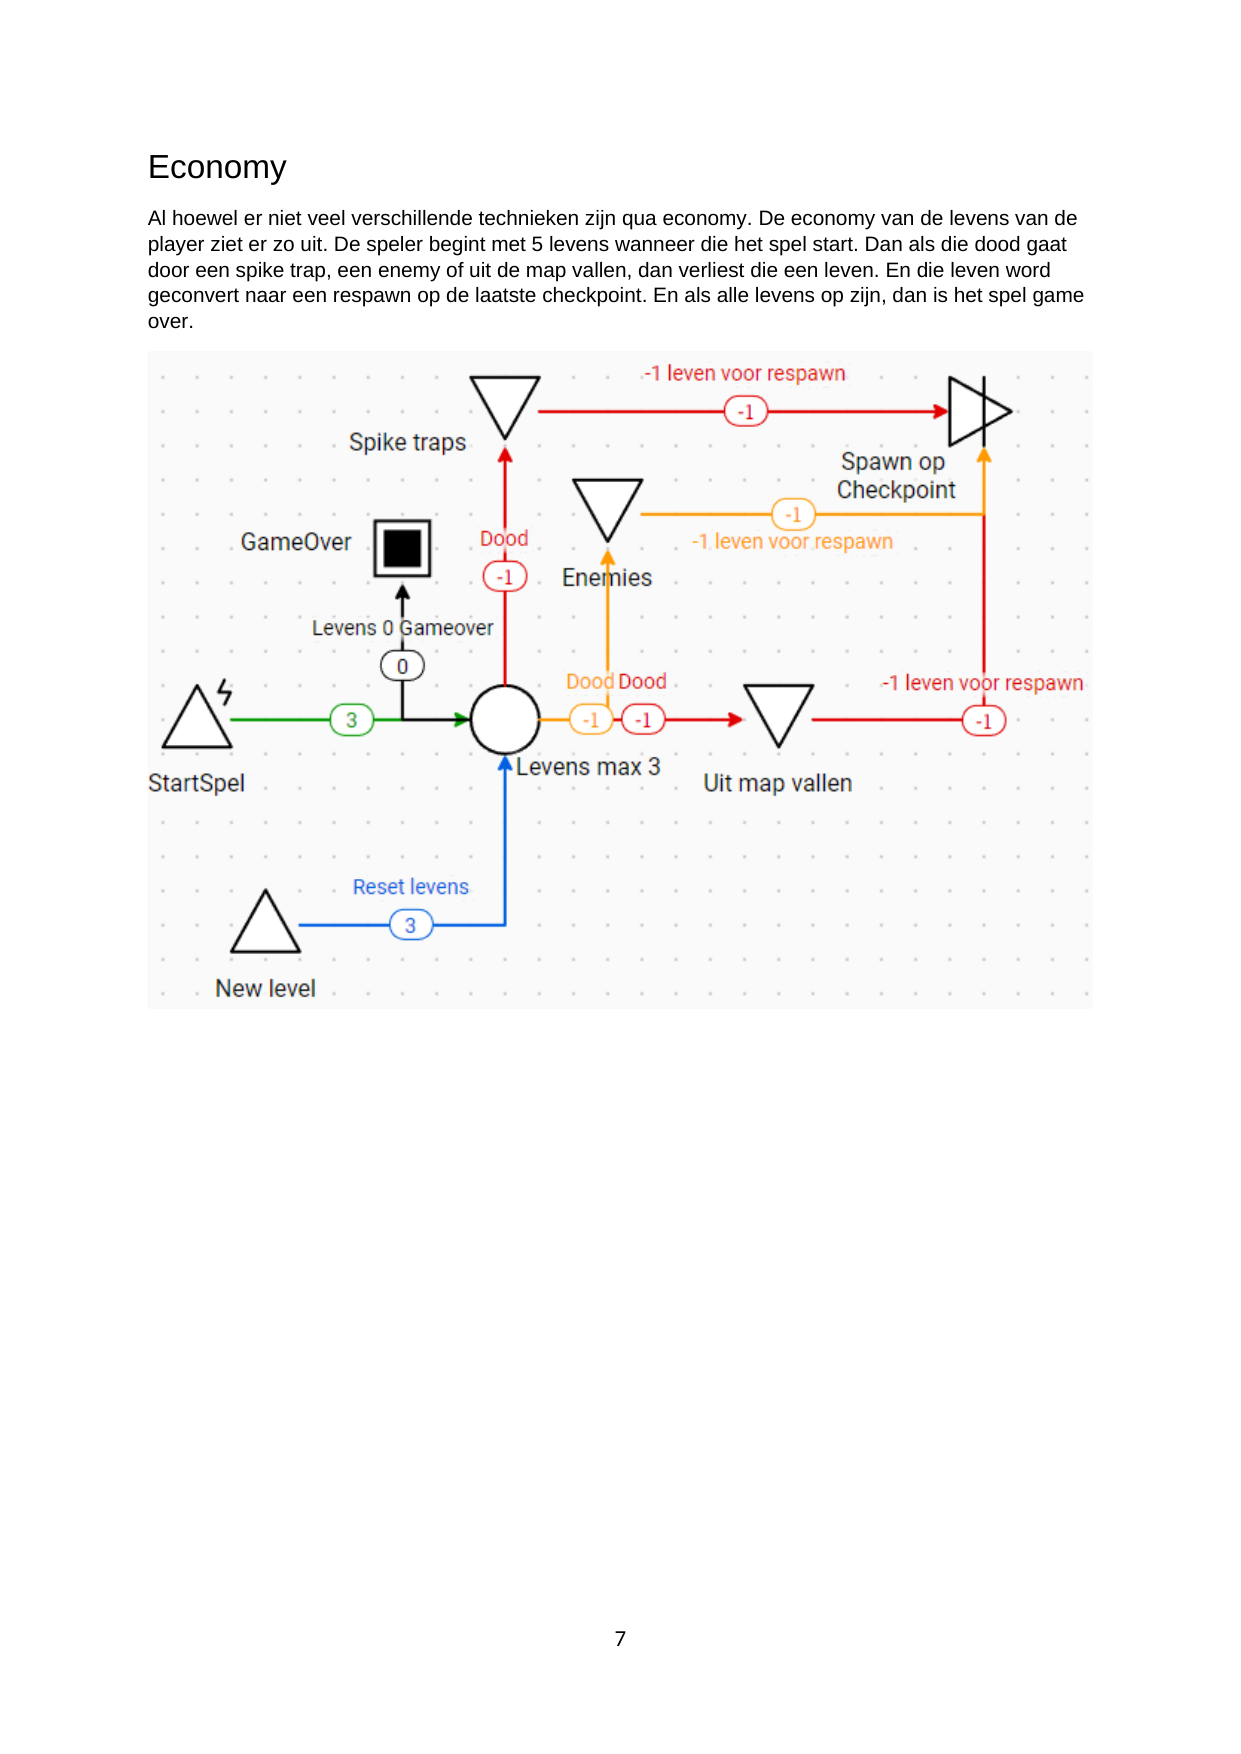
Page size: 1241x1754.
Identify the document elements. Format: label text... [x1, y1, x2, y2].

text Al hoewel er niet veel verschillende technieken zijn qua economy. De economy van de levens van de player ziet er zo uit. De speler begint met 5 levens wanneer die het spel start. Dan als die dood gaat door een spike trap, een enemy of uit de map vallen, dan verliest die een leven. En die leven word geconvert naar een respawn op de laatste checkpoint. En als alle levens op zijn, dan is het spel game over. [148, 206, 1093, 333]
text Economy [148, 148, 1093, 186]
picture [147, 351, 1093, 1009]
